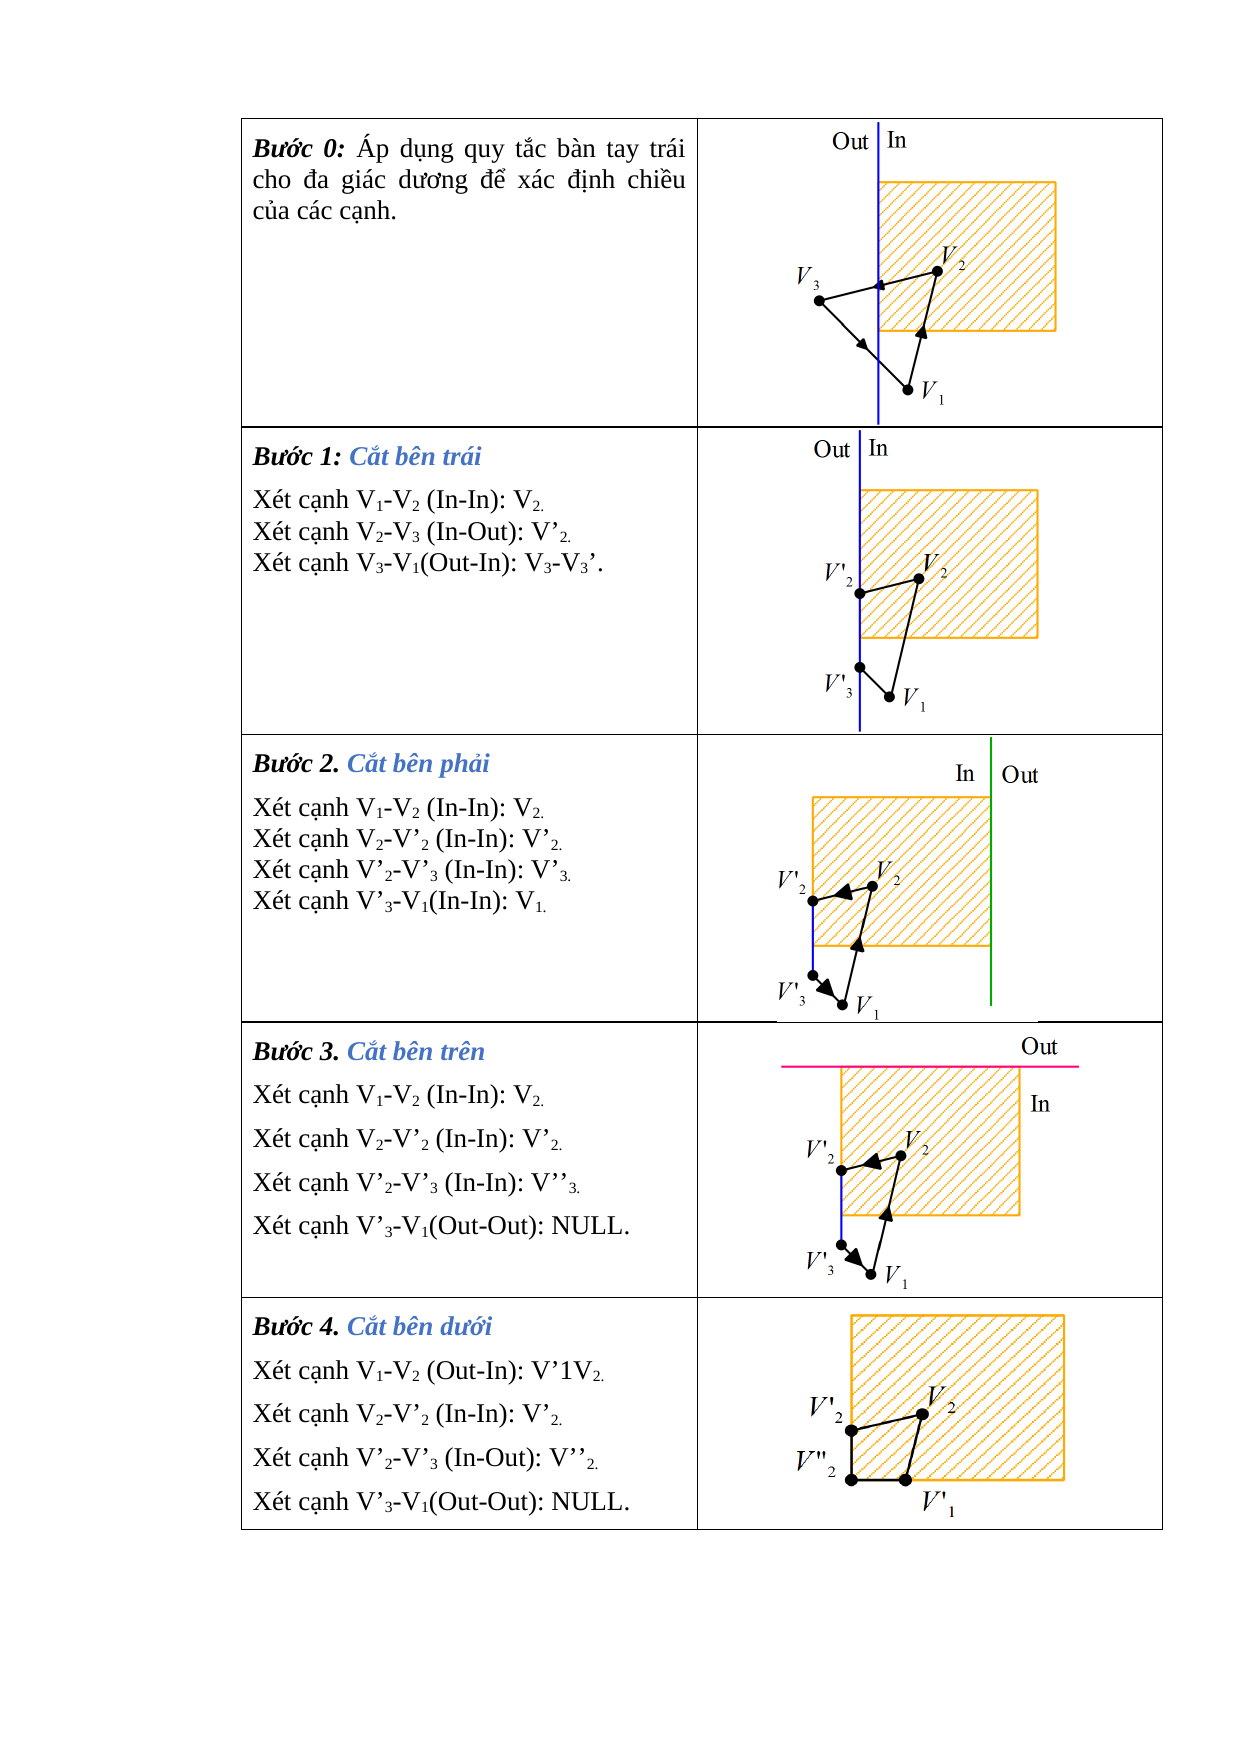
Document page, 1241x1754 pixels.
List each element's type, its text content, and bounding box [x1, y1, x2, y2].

table_header Bước 0: Áp dụng quy tắc bàn tay trái cho đa giác dương để xác định chiều của các cạnh. [242, 119, 697, 426]
table_cell [698, 735, 1162, 1021]
table_cell Bước 1: Cắt bên trái Xét cạnh V1-V2 (In-In): V2. Xét cạnh V2-V3 (In-Out): V’2. Xét cạnh V3-V1(Out-In): V3-V3’. [242, 428, 697, 734]
table_cell Bước 4. Cắt bên dưới Xét cạnh V1-V2 (Out-In): V’1V2. Xét cạnh V2-V’2 (In-In): V’2. Xét cạnh V’2-V’3 (In-Out): V’’2. Xét cạnh V’3-V1(Out-Out): NULL. [242, 1298, 697, 1528]
table_header [698, 119, 1162, 426]
table_cell [698, 1023, 1162, 1297]
table_cell [698, 1298, 1162, 1528]
table_cell Bước 3. Cắt bên trên Xét cạnh V1-V2 (In-In): V2. Xét cạnh V2-V’2 (In-In): V’2. Xét cạnh V’2-V’3 (In-In): V’’3. Xét cạnh V’3-V1(Out-Out): NULL. [242, 1023, 697, 1297]
table_cell [698, 428, 1162, 734]
picture [778, 1035, 1079, 1288]
table_cell Bước 2. Cắt bên phải Xét cạnh V1-V2 (In-In): V2. Xét cạnh V2-V’2 (In-In): V’2. Xét cạnh V’2-V’3 (In-In): V’3. Xét cạnh V’3-V1(In-In): V1. [242, 735, 697, 1021]
picture [775, 735, 1038, 1020]
